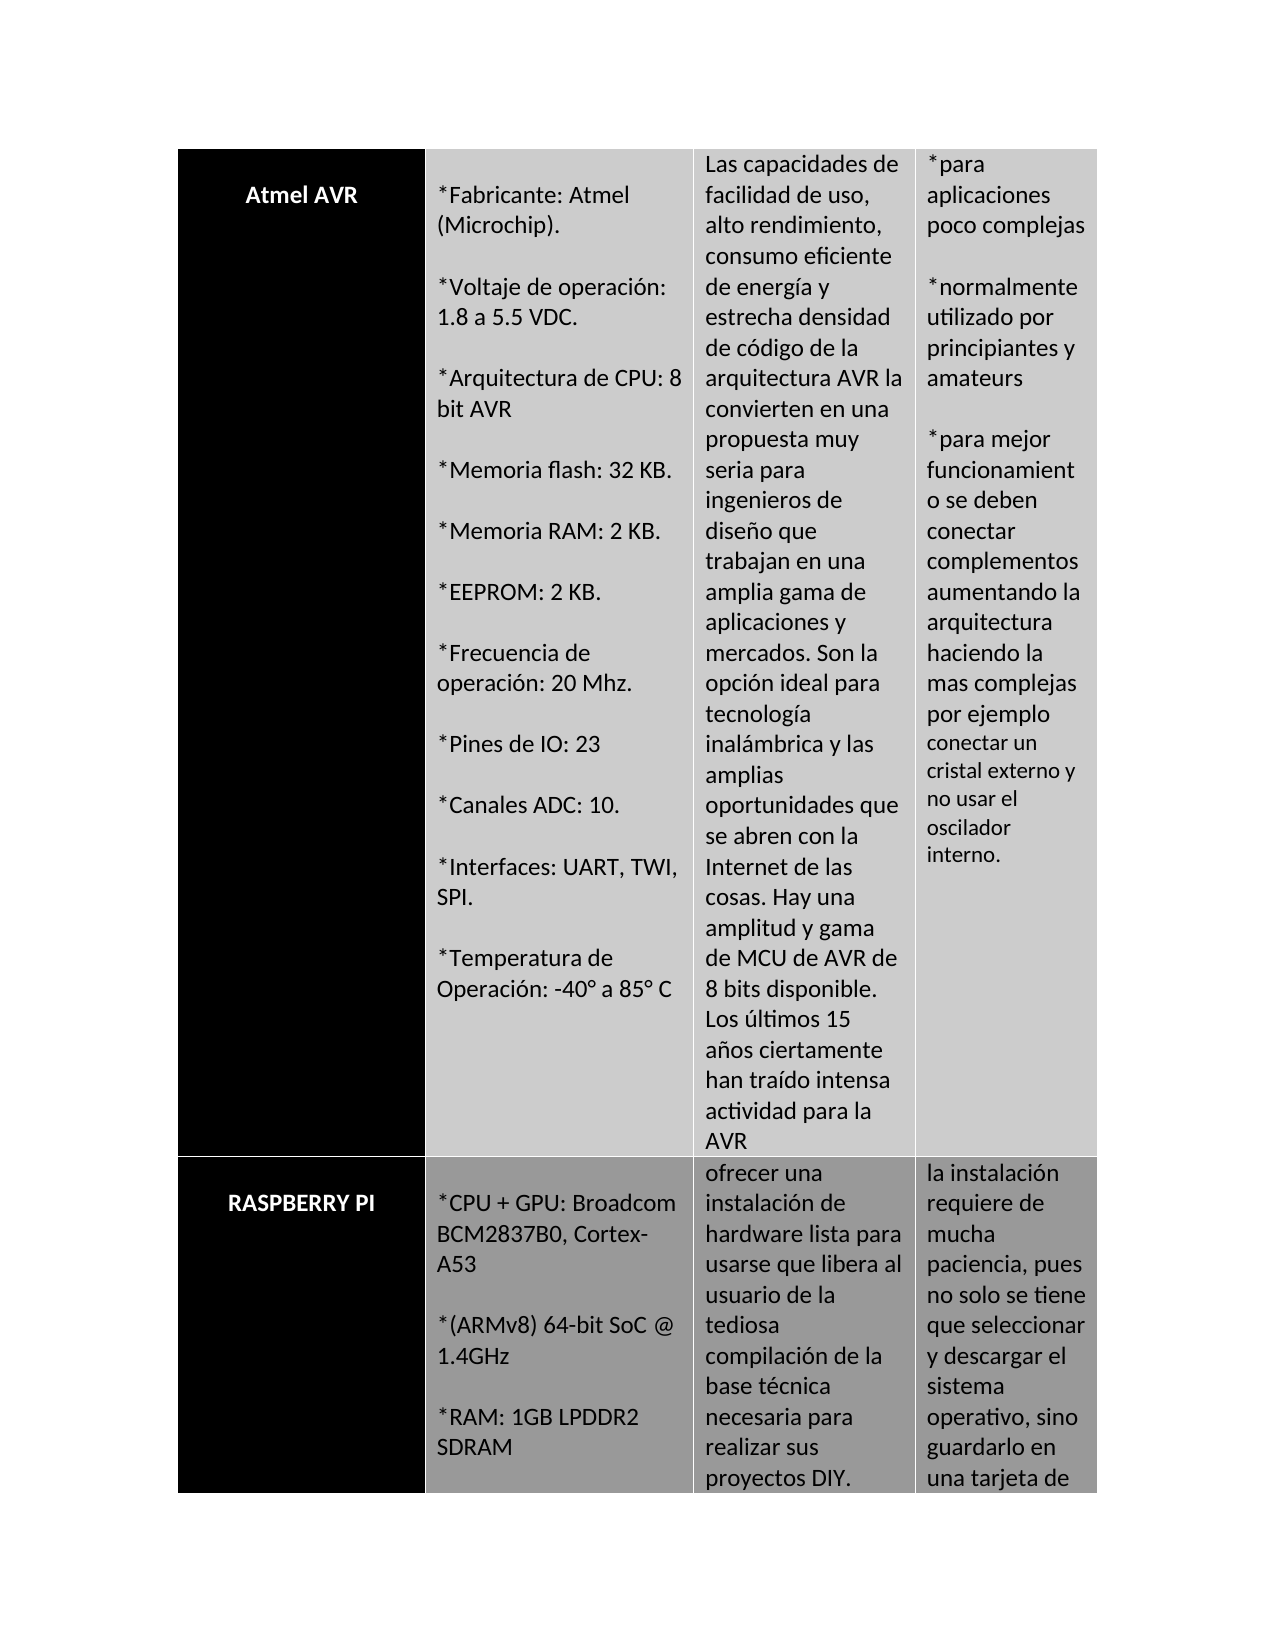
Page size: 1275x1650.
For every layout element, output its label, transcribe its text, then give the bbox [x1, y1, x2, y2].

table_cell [694, 1157, 915, 1493]
table_cell Atmel AVR [178, 149, 425, 1156]
table_cell RASPBERRY PI [178, 1157, 425, 1493]
table_cell Las capacidades de facilidad de uso, alto rendimiento, consumo eficiente de energía y estrecha densidad de código de la arquitectura AVR la convierten en una propuesta muy seria para ingenieros de diseño que trabajan en una amplia gama de aplicaciones y mercados. Son la opción ideal para tecnología inalámbrica y las amplias oportunidades que se abren con la Internet de las cosas. Hay una amplitud y gama de MCU de AVR de 8 bits disponible. Los últimos 15 años ciertamente han traído intensa actividad para la AVR [694, 149, 915, 1156]
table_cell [916, 1157, 1097, 1493]
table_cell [426, 1157, 693, 1493]
table_cell *para aplicaciones poco complejas *normalmente utilizado por principiantes y amateurs *para mejor funcionamiento se deben conectar complementos aumentando la arquitectura haciendo la mas complejas por ejemplo conectar un cristal externo y no usar el oscilador interno. [916, 149, 1097, 1156]
table_cell *Fabricante: Atmel (Microchip). *Voltaje de operación: 1.8 a 5.5 VDC. *Arquitectura de CPU: 8 bit AVR *Memoria flash: 32 KB. *Memoria RAM: 2 KB. *EEPROM: 2 KB. *Frecuencia de operación: 20 Mhz. *Pines de IO: 23 *Canales ADC: 10. *Interfaces: UART, TWI, SPI. *Temperatura de Operación: -40° a 85° C [426, 149, 693, 1156]
